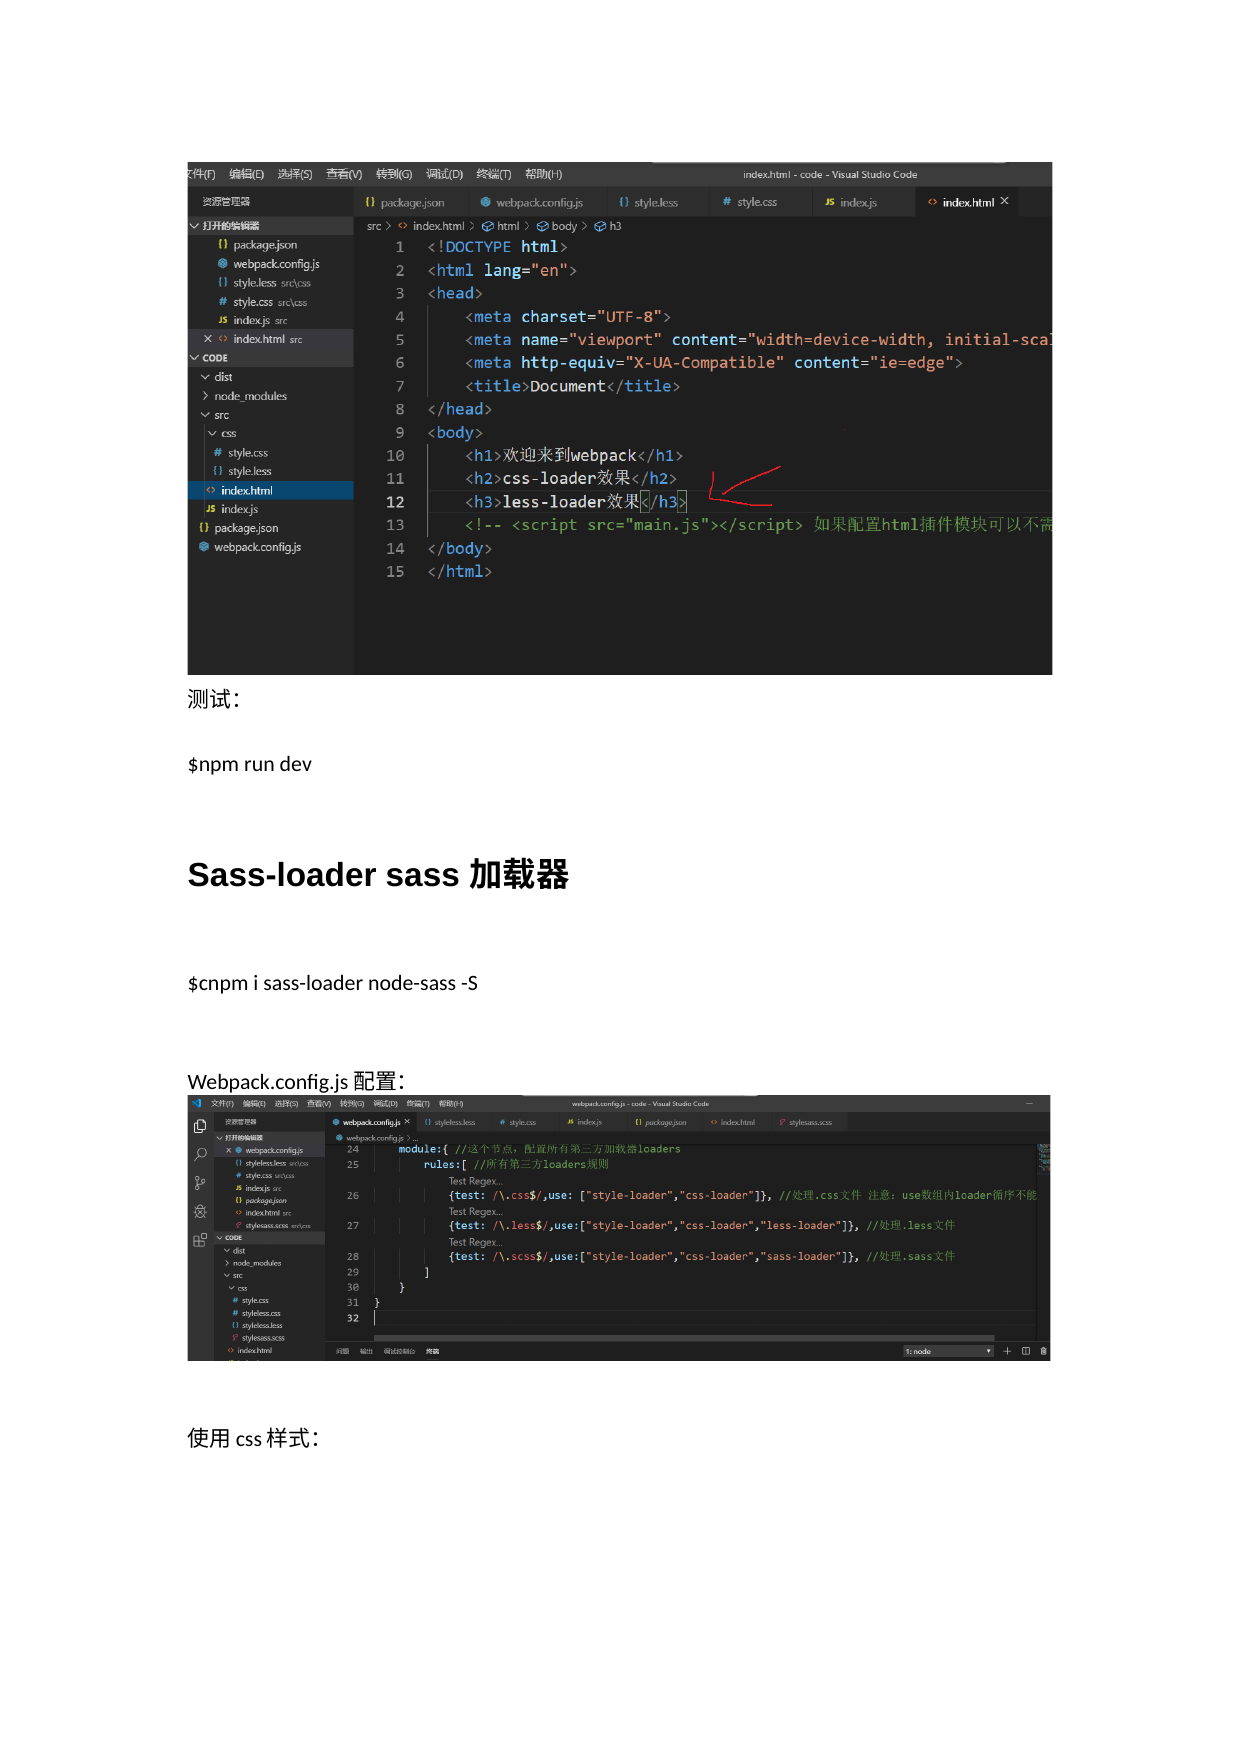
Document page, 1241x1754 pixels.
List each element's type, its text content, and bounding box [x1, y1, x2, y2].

text 使用css样式： [187, 1421, 1053, 1453]
picture [187, 162, 1053, 675]
subtitle Sass-loader sass 加载器 [187, 839, 1053, 904]
picture [187, 1095, 1051, 1361]
text 测试： [187, 682, 1053, 714]
text $cnpm i sass-loader node-sass -S [187, 966, 1053, 998]
text Webpack.config.js配置： [187, 1063, 1053, 1096]
text $npm run dev [187, 747, 1053, 779]
